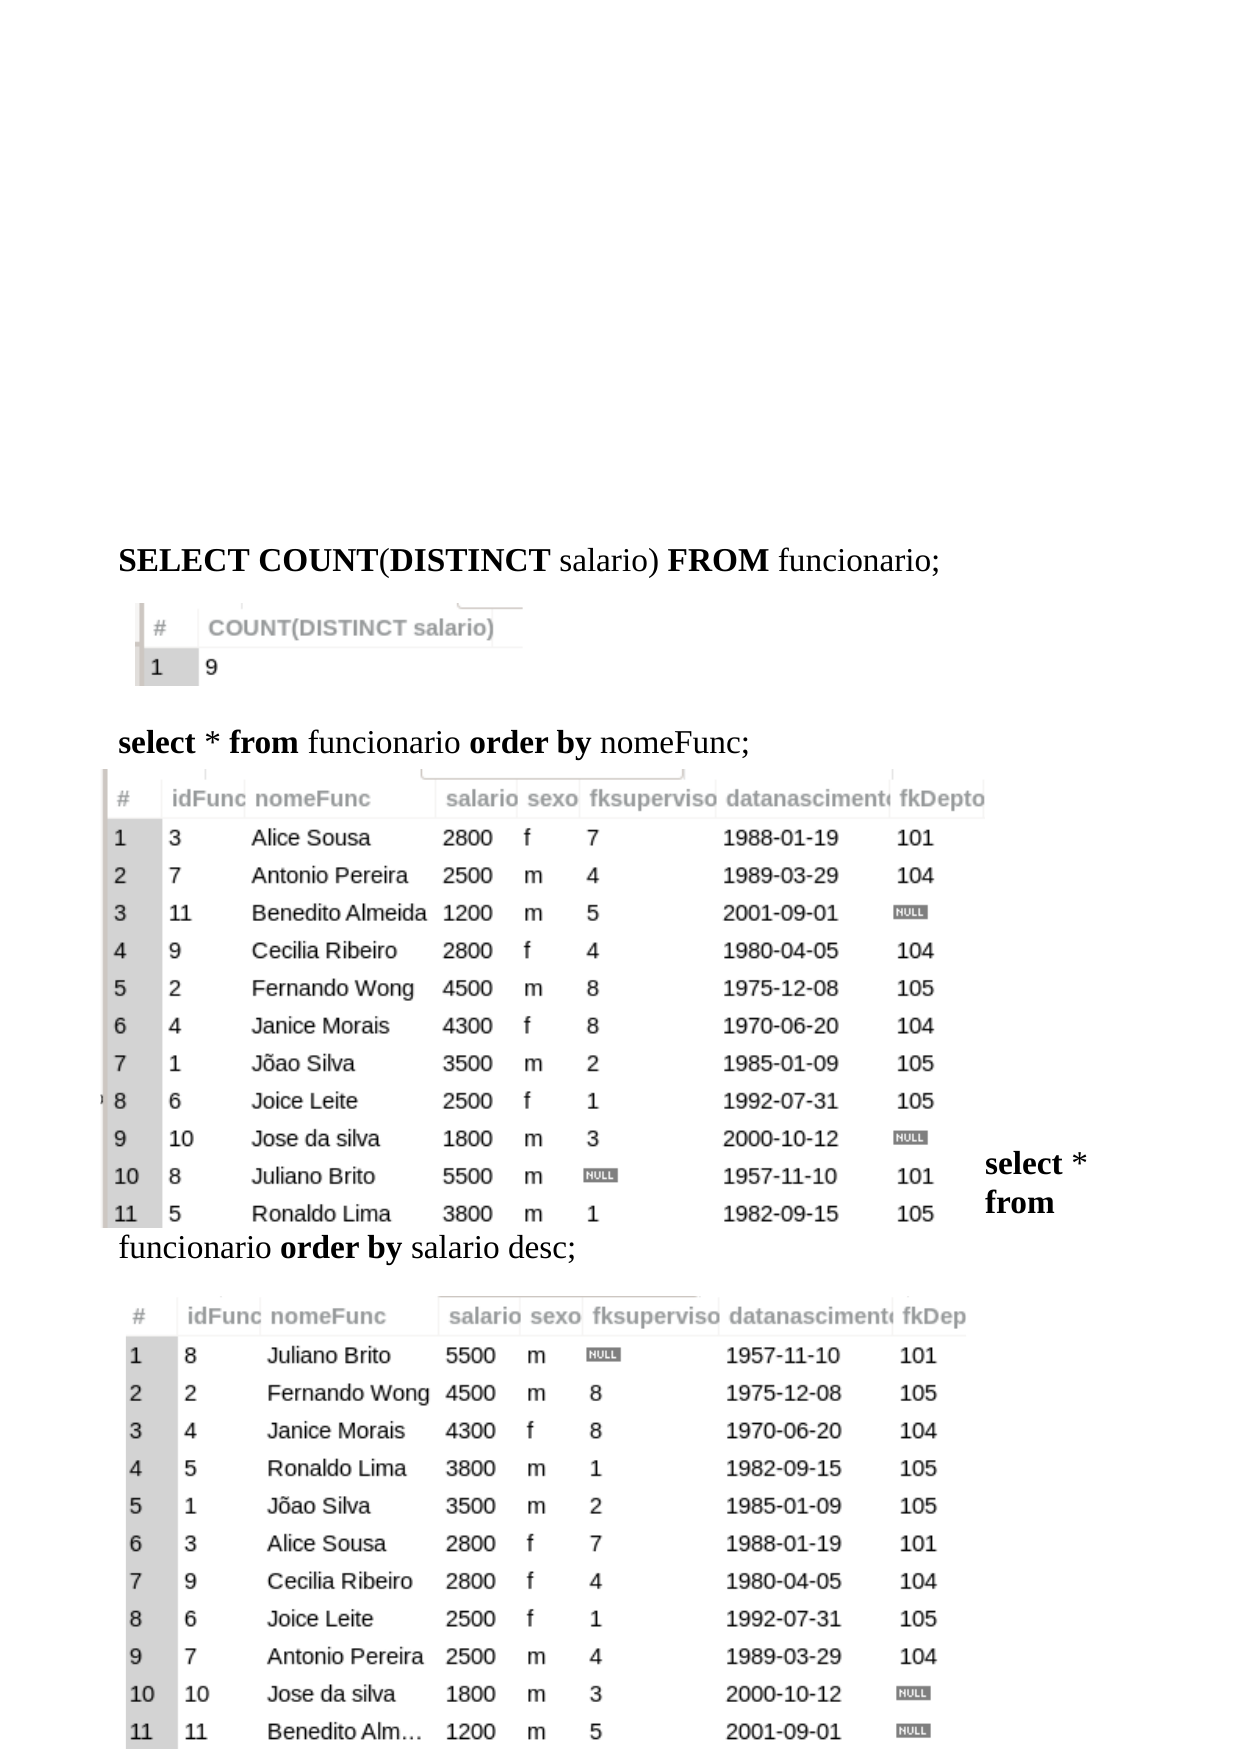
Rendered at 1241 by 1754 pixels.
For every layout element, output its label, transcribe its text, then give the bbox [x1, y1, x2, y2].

text select * from funcionario order by salario desc; [118, 1143, 1122, 1266]
text SELECT COUNT(DISTINCT salario) FROM funcionario; [118, 540, 1122, 578]
text select * from funcionario order by nomeFunc; [118, 722, 1122, 760]
picture [125, 1296, 967, 1749]
picture [135, 603, 523, 686]
picture [100, 769, 985, 1228]
